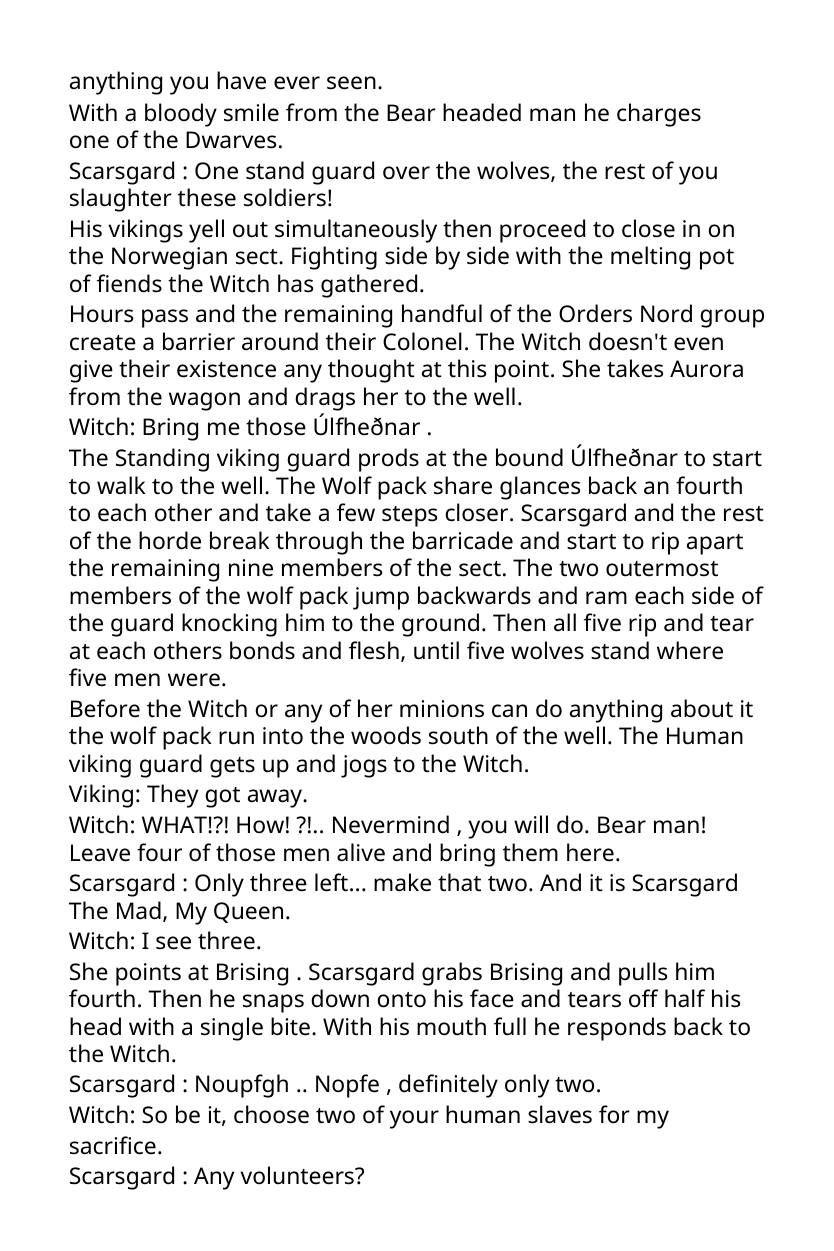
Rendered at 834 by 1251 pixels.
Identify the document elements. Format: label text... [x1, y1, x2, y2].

text Scarsgard : Any volunteers? [69, 1160, 766, 1191]
text Viking: They got away. [69, 778, 766, 808]
text Witch: Bring me those Úlfheðnar . [69, 411, 766, 441]
text Before the Witch or any of her minions can do anything about it the wolf pack run into the woods south of the well. The Human viking guard gets up and jogs to the Witch. [69, 695, 766, 778]
text Scarsgard : Only three left... make that two. And it is Scarsgard The Mad, My Queen. [69, 869, 751, 924]
text Scarsgard : One stand guard over the wolves, the rest of you slaughter these soldiers! [69, 157, 766, 212]
text Witch: So be it, choose two of your human slaves for my sacrifice. [69, 1099, 766, 1160]
text His vikings yell out simultaneously then proceed to close in on the Norwegian sect. Fighting side by side with the melting pot of fiends the Witch has gathered. [69, 215, 736, 298]
text Witch: WHAT!?! How! ?!.. Nevermind , you will do. Bear man! Leave four of those men alive and bring them here. [69, 811, 736, 866]
text anything you have ever seen. [69, 65, 766, 96]
text Hours pass and the remaining handful of the Orders Nord group create a barrier around their Colonel. The Witch doesn't even give their existence any thought at this point. She takes Aurora from the wagon and drags her to the well. [69, 301, 766, 411]
text Witch: I see three. [69, 924, 766, 955]
text With a bloody smile from the Bear headed man he charges one of the Dwarves. [69, 99, 706, 154]
text She points at Brising . Scarsgard grabs Brising and pulls him fourth. Then he snaps down onto his face and tears off half his head with a single bite. With his mouth full he responds back to the Witch. [69, 958, 751, 1068]
text Scarsgard : Noupfgh .. Nopfe , definitely only two. [69, 1068, 766, 1099]
text The Standing viking guard prods at the bound Úlfheðnar to start to walk to the well. The Wolf pack share glances back an fourth to each other and take a few steps closer. Scarsgard and the rest of the horde break through the barricade and start to rip apart the remaining nine members of the sect. The two outermost members of the wolf pack jump backwards and ram each side of the guard knocking him to the ground. Then all five rip and tear at each others bonds and flesh, until five wolves stand where five men were. [69, 444, 766, 692]
